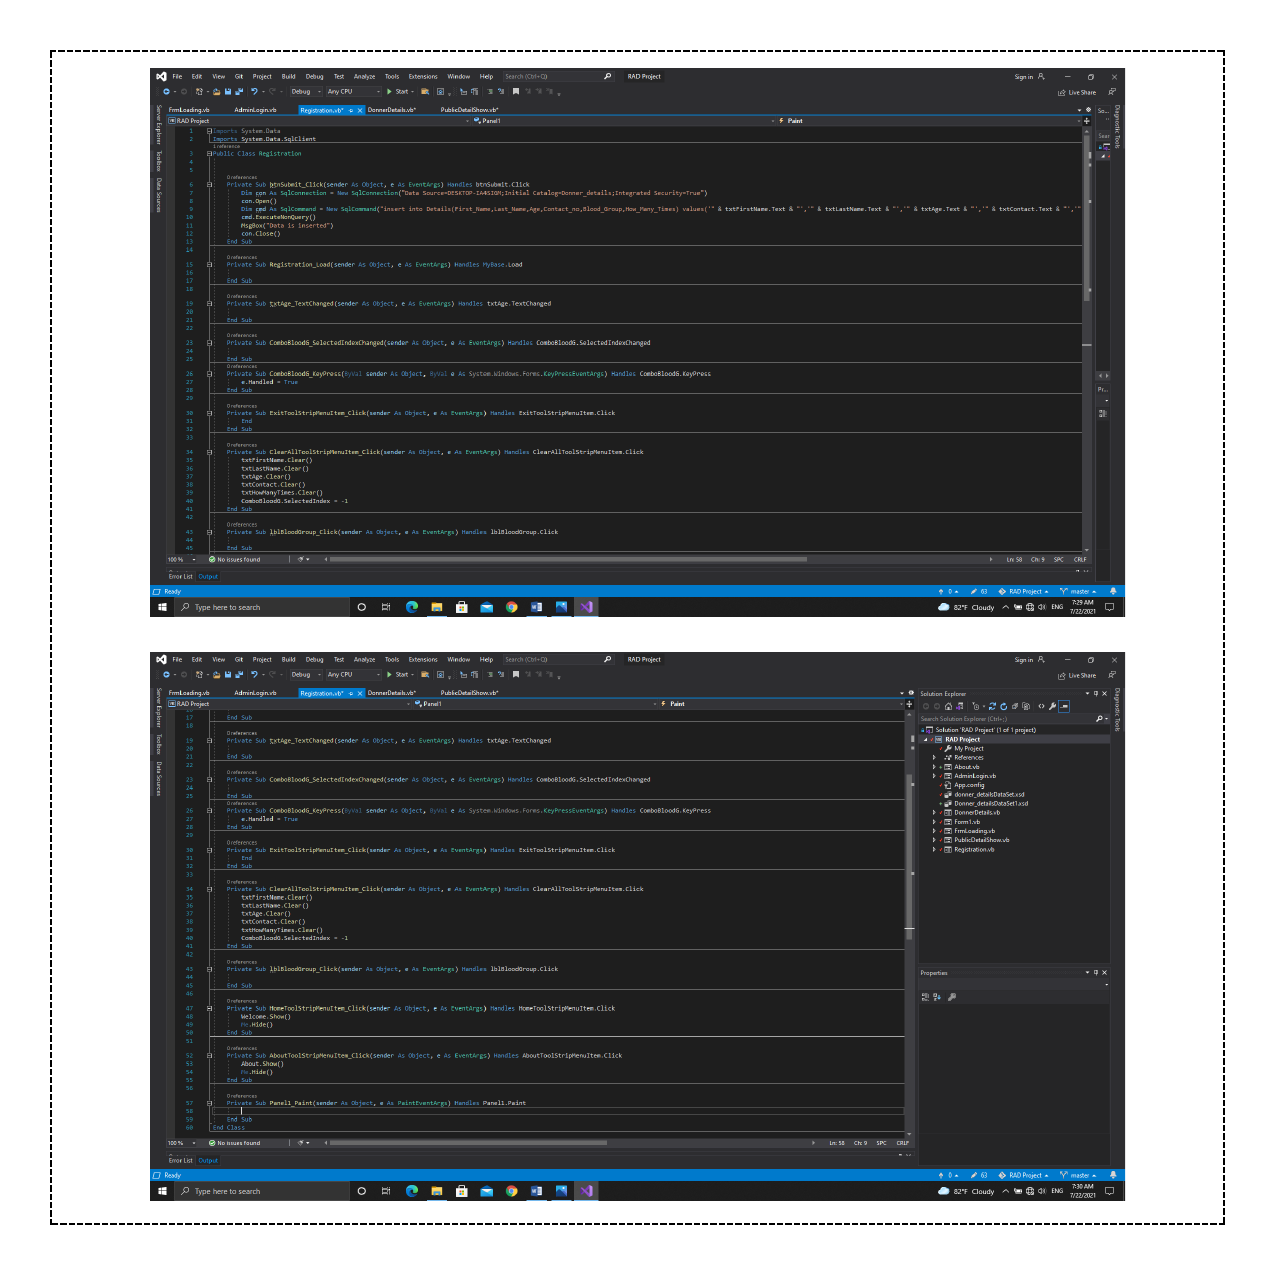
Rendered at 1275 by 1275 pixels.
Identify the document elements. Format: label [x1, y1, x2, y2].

picture [150, 652, 1125, 1201]
picture [150, 68, 1125, 617]
